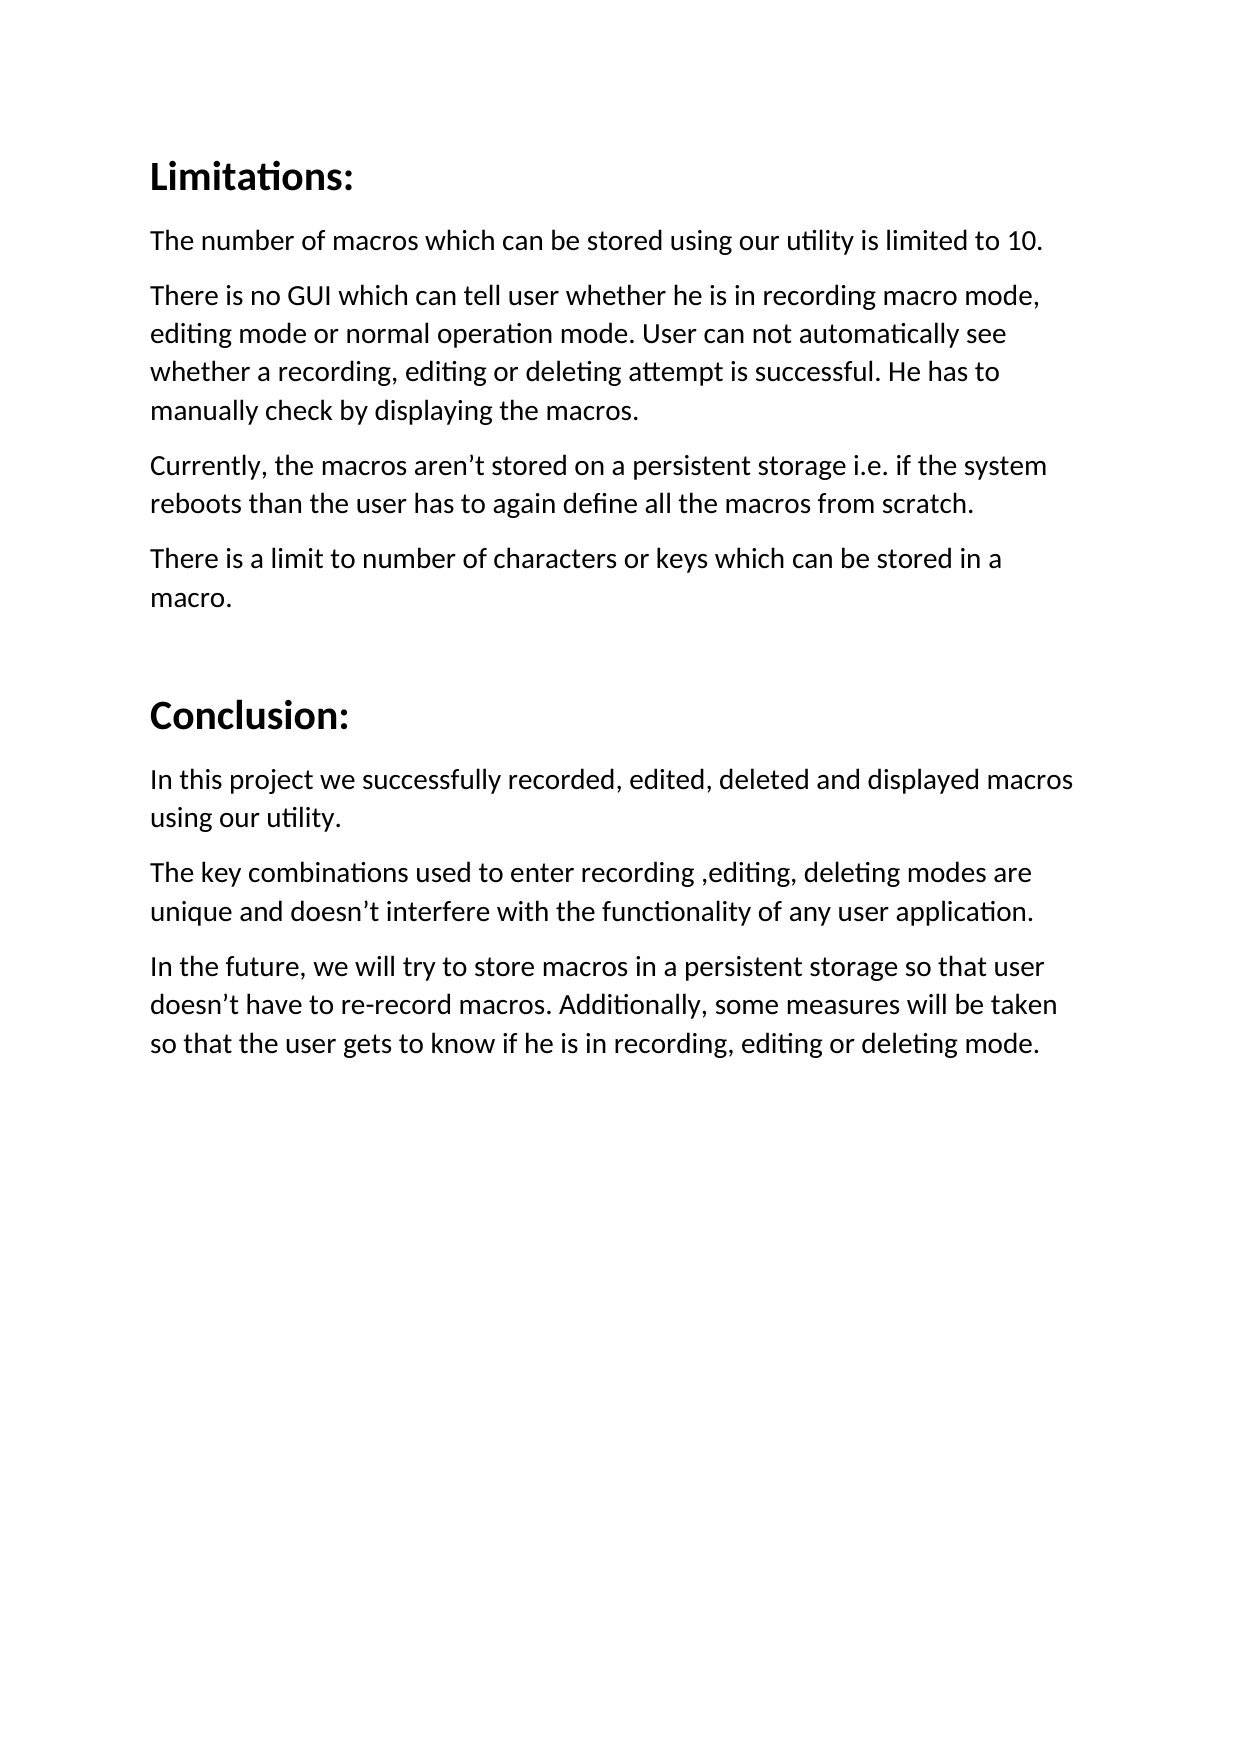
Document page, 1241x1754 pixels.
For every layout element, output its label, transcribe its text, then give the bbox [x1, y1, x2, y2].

text Conclusion: [150, 689, 1090, 740]
text Limitations: [150, 150, 1090, 201]
text In the future, we will try to store macros in a persistent storage so that user doesn’t have to re-record macros. Additionally, some measures will be taken so that the user gets to know if he is in recording, editing or deleting mode. [150, 948, 1090, 1060]
text The number of macros which can be stored using our utility is limited to 10. [150, 222, 1090, 257]
text Currently, the macros aren’t stored on a persistent storage i.e. if the system reboots than the user has to again define all the macros from scratch. [150, 447, 1090, 521]
text There is no GUI which can tell user whether he is in recording macro mode, editing mode or normal operation mode. User can not automatically see whether a recording, editing or deleting attempt is successful. He has to manually check by displaying the macros. [150, 277, 1090, 428]
text The key combinations used to enter recording ,editing, deleting modes are unique and doesn’t interfere with the functionality of any user application. [150, 854, 1090, 928]
text There is a limit to number of characters or keys which can be stored in a macro. [150, 541, 1090, 615]
text In this project we successfully recorded, edited, deleted and displayed macros using our utility. [150, 761, 1090, 835]
